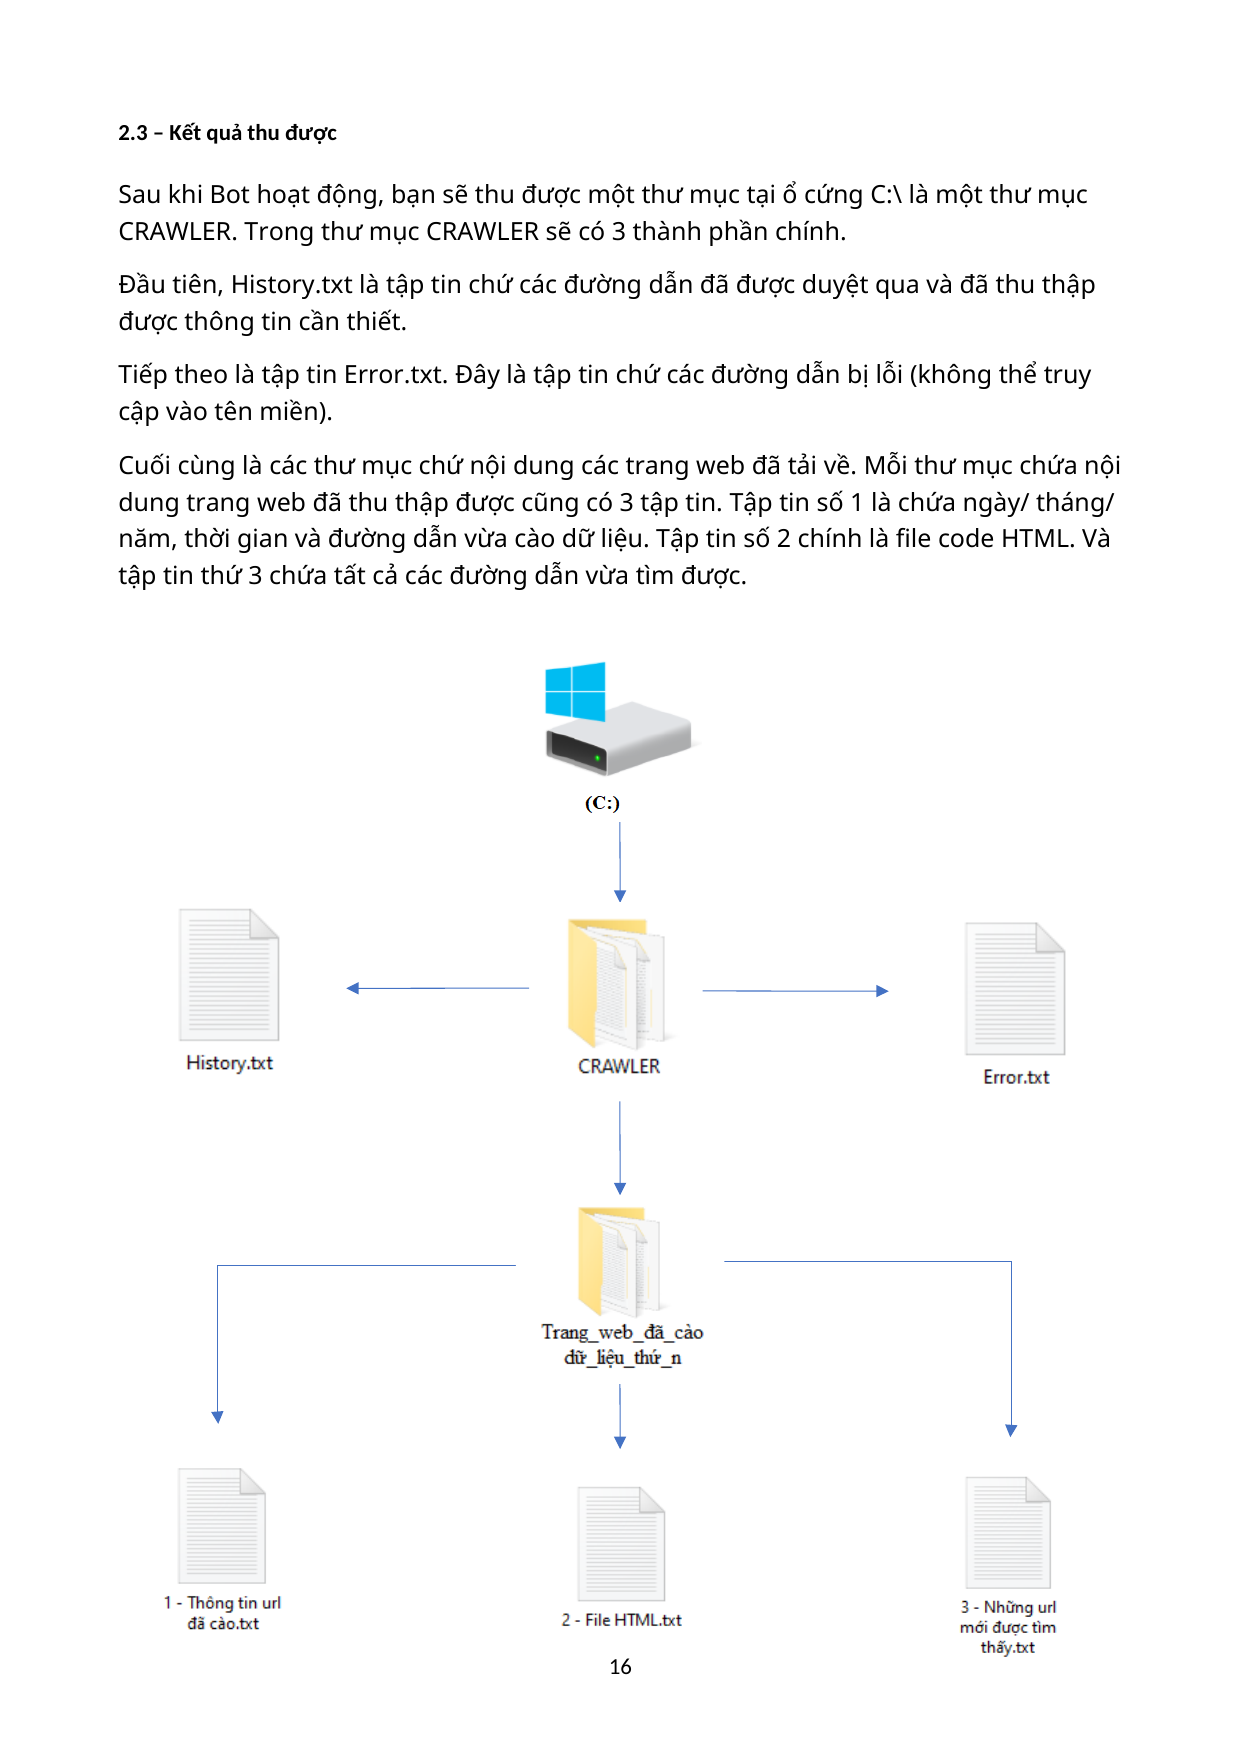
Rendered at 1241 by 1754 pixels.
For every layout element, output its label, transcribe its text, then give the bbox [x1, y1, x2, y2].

subtitle 2.3 – Kết quả thu được [118, 118, 1122, 146]
text Cuối cùng là các thư mục chứ nội dung các trang web đã tải về. Mỗi thư mục chứa nội dung trang web đã thu thập được cũng có 3 tập tin. Tập tin số 1 là chứa ngày/ tháng/ năm, thời gian và đường dẫn vừa cào dữ liệu. Tập tin số 2 chính là file code HTML. Và tập tin thứ 3 chứa tất cả các đường dẫn vừa tìm được. [118, 447, 1122, 592]
picture [937, 1465, 1082, 1665]
picture [546, 902, 695, 1094]
picture [949, 907, 1080, 1092]
picture [540, 1483, 700, 1653]
text Tiếp theo là tập tin Error.txt. Đây là tập tin chứ các đường dẫn bị lỗi (không thể truy cập vào tên miền). [118, 357, 1122, 428]
picture [515, 1202, 725, 1384]
text Đầu tiên, History.txt là tập tin chứ các đường dẫn đã được duyệt qua và đã thu thập được thông tin cần thiết. [118, 267, 1122, 338]
picture [143, 1456, 296, 1647]
picture [166, 895, 289, 1079]
text Sau khi Bot hoạt động, bạn sẽ thu được một thư mục tại ổ cứng C:\ là một thư mục CRAWLER. Trong thư mục CRAWLER sẽ có 3 thành phần chính. [118, 177, 1122, 248]
picture [530, 647, 710, 822]
